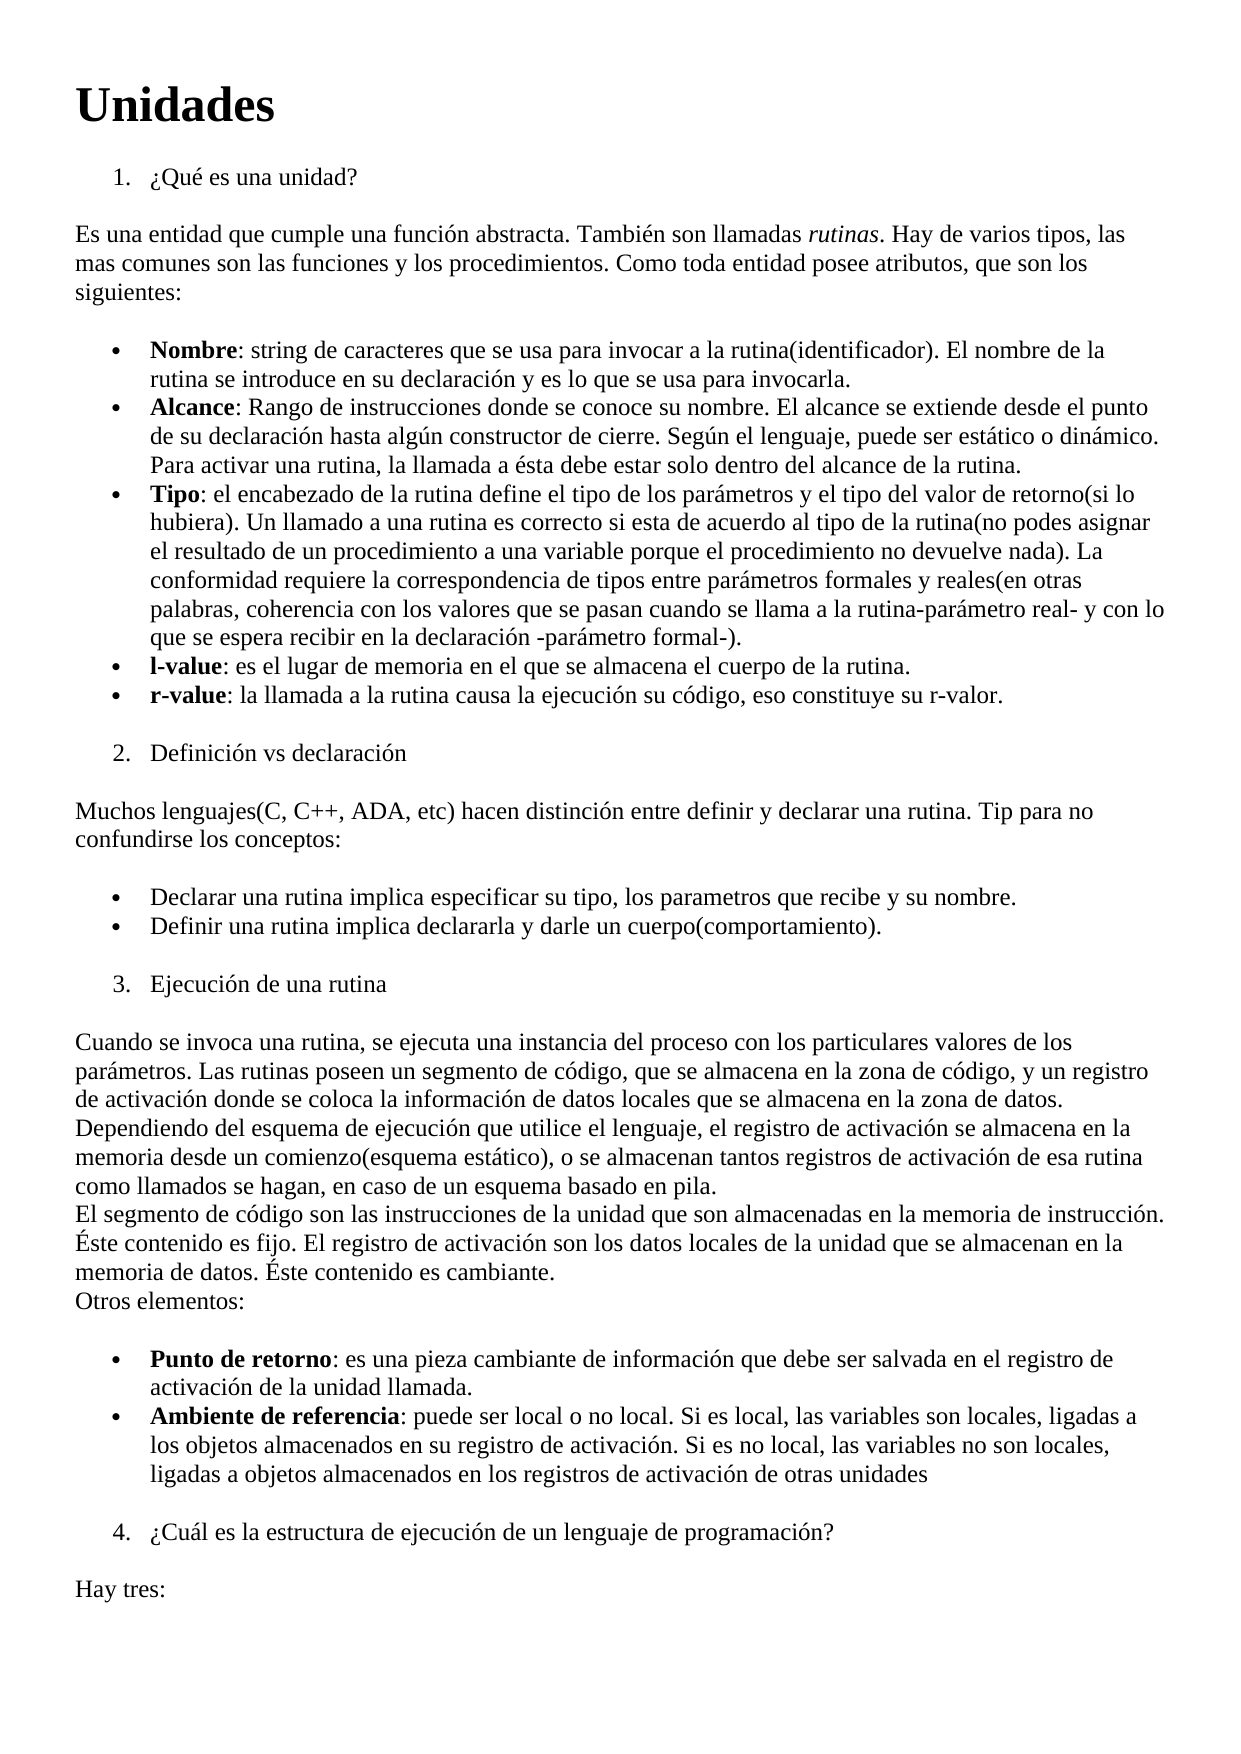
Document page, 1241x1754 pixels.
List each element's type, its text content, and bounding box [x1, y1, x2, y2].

list Alcance: Rango de instrucciones donde se conoce su nombre. El alcance se extiende desde el punto de su declaración hasta algún constructor de cierre. Según el lenguaje, puede ser estático o dinámico. Para activar una rutina, la llamada a ésta debe estar solo dentro del alcance de la rutina. [112, 392, 1165, 479]
text Muchos lenguajes(C, C++, ADA, etc) hacen distinción entre definir y declarar una rutina. Tip para no confundirse los conceptos: [75, 796, 1165, 853]
list r-value: la llamada a la rutina causa la ejecución su código, eso constituye su r-valor. [112, 680, 1165, 709]
list Nombre: string de caracteres que se usa para invocar a la rutina(identificador). El nombre de la rutina se introduce en su declaración y es lo que se usa para invocarla. [112, 335, 1165, 392]
list ¿Qué es una unidad? [112, 162, 1165, 190]
text Unidades [75, 75, 1165, 132]
text Cuando se invoca una rutina, se ejecuta una instancia del proceso con los particulares valores de los parámetros. Las rutinas poseen un segmento de código, que se almacena en la zona de código, y un registro de activación donde se coloca la información de datos locales que se almacena en la zona de datos. Dependiendo del esquema de ejecución que utilice el lenguaje, el registro de activación se almacena en la memoria desde un comienzo(esquema estático), o se almacenan tantos registros de activación de esa rutina como llamados se hagan, en caso de un esquema basado en pila. El segmento de código son las instrucciones de la unidad que son almacenadas en la memoria de instrucción. Éste contenido es fijo. El registro de activación son los datos locales de la unidad que se almacenan en la memoria de datos. Éste contenido es cambiante. Otros elementos: [75, 1027, 1165, 1314]
text Es una entidad que cumple una función abstracta. También son llamadas rutinas. Hay de varios tipos, las mas comunes son las funciones y los procedimientos. Como toda entidad posee atributos, que son los siguientes: [75, 219, 1165, 306]
text Hay tres: [75, 1574, 1165, 1603]
list ¿Cuál es la estructura de ejecución de un lenguaje de programación? [112, 1517, 1165, 1545]
list l-value: es el lugar de memoria en el que se almacena el cuerpo de la rutina. [112, 651, 1165, 680]
list Tipo: el encabezado de la rutina define el tipo de los parámetros y el tipo del valor de retorno(si lo hubiera). Un llamado a una rutina es correcto si esta de acuerdo al tipo de la rutina(no podes asignar el resultado de un procedimiento a una variable porque el procedimiento no devuelve nada). La conformidad requiere la correspondencia de tipos entre parámetros formales y reales(en otras palabras, coherencia con los valores que se pasan cuando se llama a la rutina-parámetro real- y con lo que se espera recibir en la declaración -parámetro formal-). [112, 479, 1165, 651]
list Ambiente de referencia: puede ser local o no local. Si es local, las variables son locales, ligadas a los objetos almacenados en su registro de activación. Si es no local, las variables no son locales, ligadas a objetos almacenados en los registros de activación de otras unidades [112, 1401, 1165, 1487]
list Definir una rutina implica declararla y darle un cuerpo(comportamiento). [112, 911, 1165, 940]
list Punto de retorno: es una pieza cambiante de información que debe ser salvada en el registro de activación de la unidad llamada. [112, 1344, 1165, 1401]
list Definición vs declaración [112, 738, 1165, 767]
list Ejecución de una rutina [112, 969, 1165, 998]
list Declarar una rutina implica especificar su tipo, los parametros que recibe y su nombre. [112, 882, 1165, 911]
